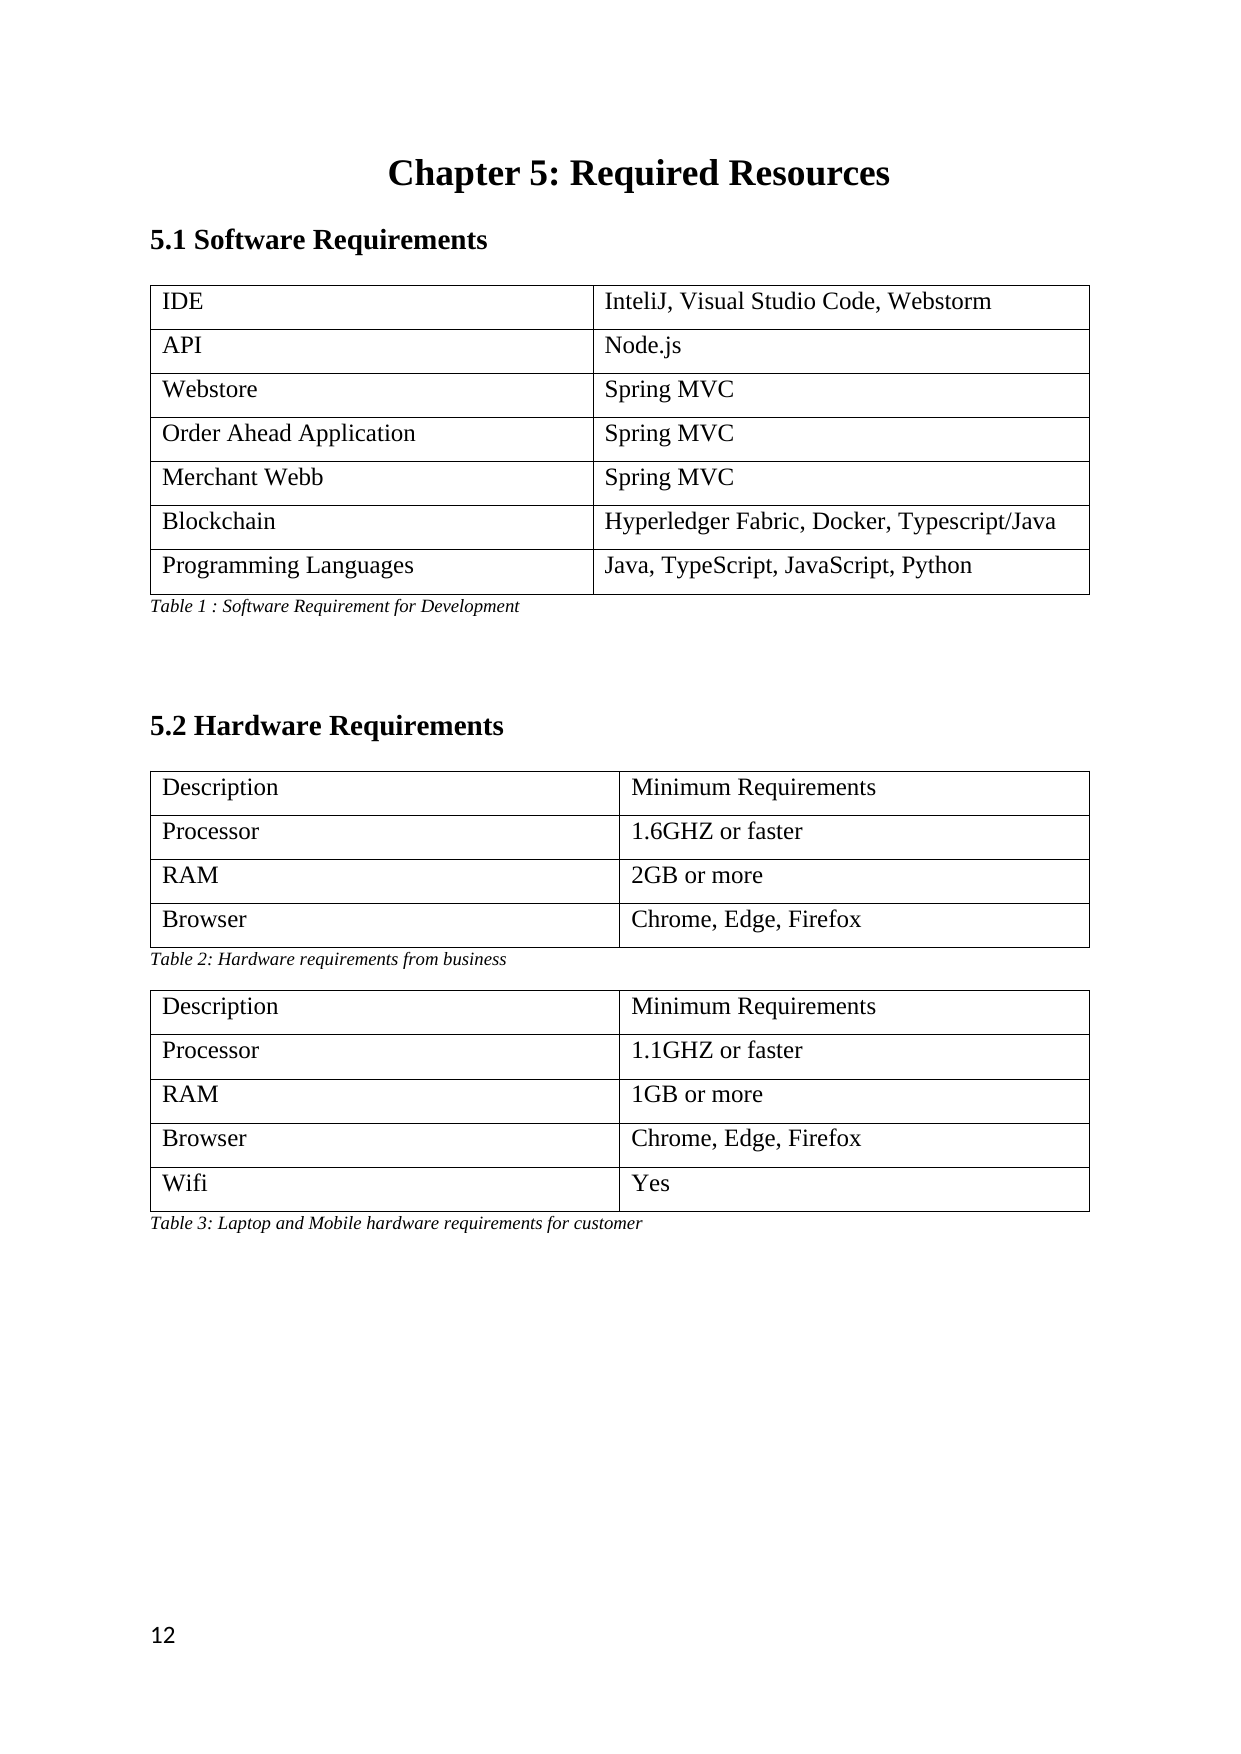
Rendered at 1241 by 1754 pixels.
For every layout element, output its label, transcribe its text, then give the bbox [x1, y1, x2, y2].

table_cell Yes [620, 1168, 1089, 1211]
table_header Minimum Requirements [620, 772, 1089, 815]
table_cell Spring MVC [594, 462, 1089, 505]
table_cell Hyperledger Fabric, Docker, Typescript/Java [594, 506, 1089, 549]
table_cell Processor [151, 1035, 619, 1078]
subtitle 5.2 Hardware Requirements [150, 708, 1090, 741]
table_cell Java, TypeScript, JavaScript, Python [594, 550, 1089, 593]
text Table 3: Laptop and Mobile hardware requirements for customer [150, 1212, 1090, 1233]
table_cell Browser [151, 1124, 619, 1167]
table_cell RAM [151, 1080, 619, 1122]
table_header InteliJ, Visual Studio Code, Webstorm [594, 286, 1089, 329]
table_cell Order Ahead Application [151, 418, 593, 461]
table_cell Node.js [594, 330, 1089, 373]
table_cell Programming Languages [151, 550, 593, 593]
table_cell 1GB or more [620, 1080, 1089, 1122]
table_cell RAM [151, 860, 619, 903]
table_header Description [151, 991, 619, 1034]
table_cell Merchant Webb [151, 462, 593, 505]
table_header IDE [151, 286, 593, 329]
table_cell Wifi [151, 1168, 619, 1211]
table_cell Spring MVC [594, 418, 1089, 461]
text Table 1 : Software Requirement for Development [150, 595, 1090, 616]
table_cell 1.1GHZ or faster [620, 1035, 1089, 1078]
table_header Description [151, 772, 619, 815]
table_cell Spring MVC [594, 374, 1089, 417]
text Table 2: Hardware requirements from business [150, 948, 1090, 969]
table_cell Chrome, Edge, Firefox [620, 1124, 1089, 1167]
table_cell Processor [151, 816, 619, 859]
table_cell Webstore [151, 374, 593, 417]
table_cell API [151, 330, 593, 373]
subtitle 5.1 Software Requirements [150, 222, 1090, 256]
table_cell Chrome, Edge, Firefox [620, 904, 1089, 947]
table_cell 2GB or more [620, 860, 1089, 903]
subtitle Chapter 5: Required Resources [187, 150, 1090, 193]
table_header Minimum Requirements [620, 991, 1089, 1034]
table_cell Blockchain [151, 506, 593, 549]
table_cell 1.6GHZ or faster [620, 816, 1089, 859]
table_cell Browser [151, 904, 619, 947]
